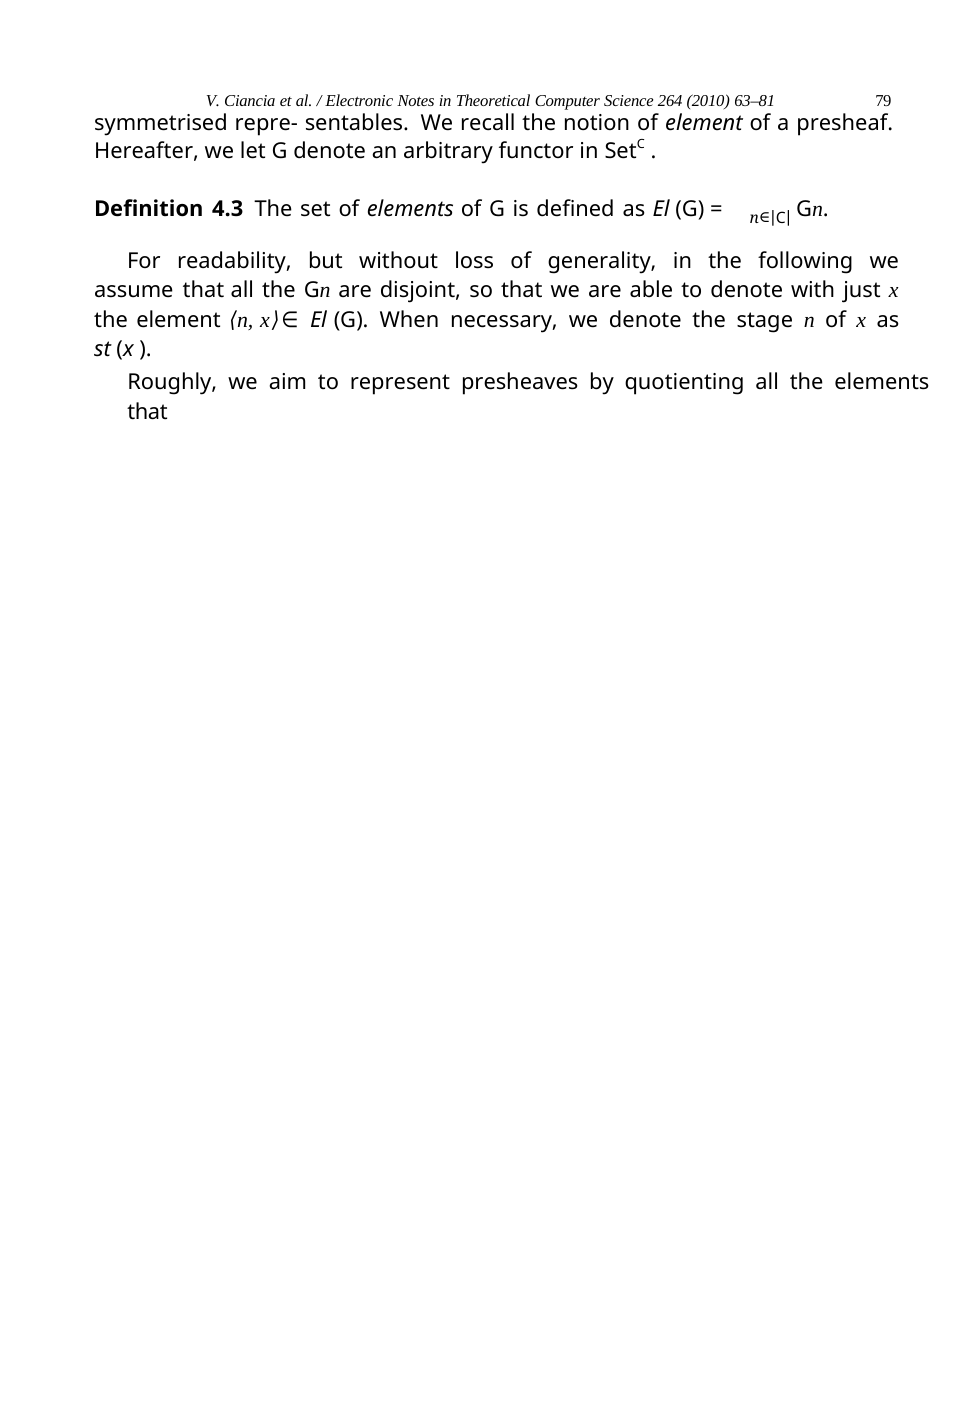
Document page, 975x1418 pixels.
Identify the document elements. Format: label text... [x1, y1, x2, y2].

text Roughly, we aim to represent presheaves by quotienting all the elements that [127, 366, 929, 426]
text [94, 108, 893, 164]
text Definition 4.3 The set of elements of G is defined as El (G) = n∈|C| Gn. [94, 178, 929, 228]
text For readability, but without loss of generality, in the following we assume that all the Gn are disjoint, so that we are able to denote with just x the element ⟨n, x⟩∈ El (G). When necessary, we denote the stage n of x as st (x ). [94, 246, 899, 363]
